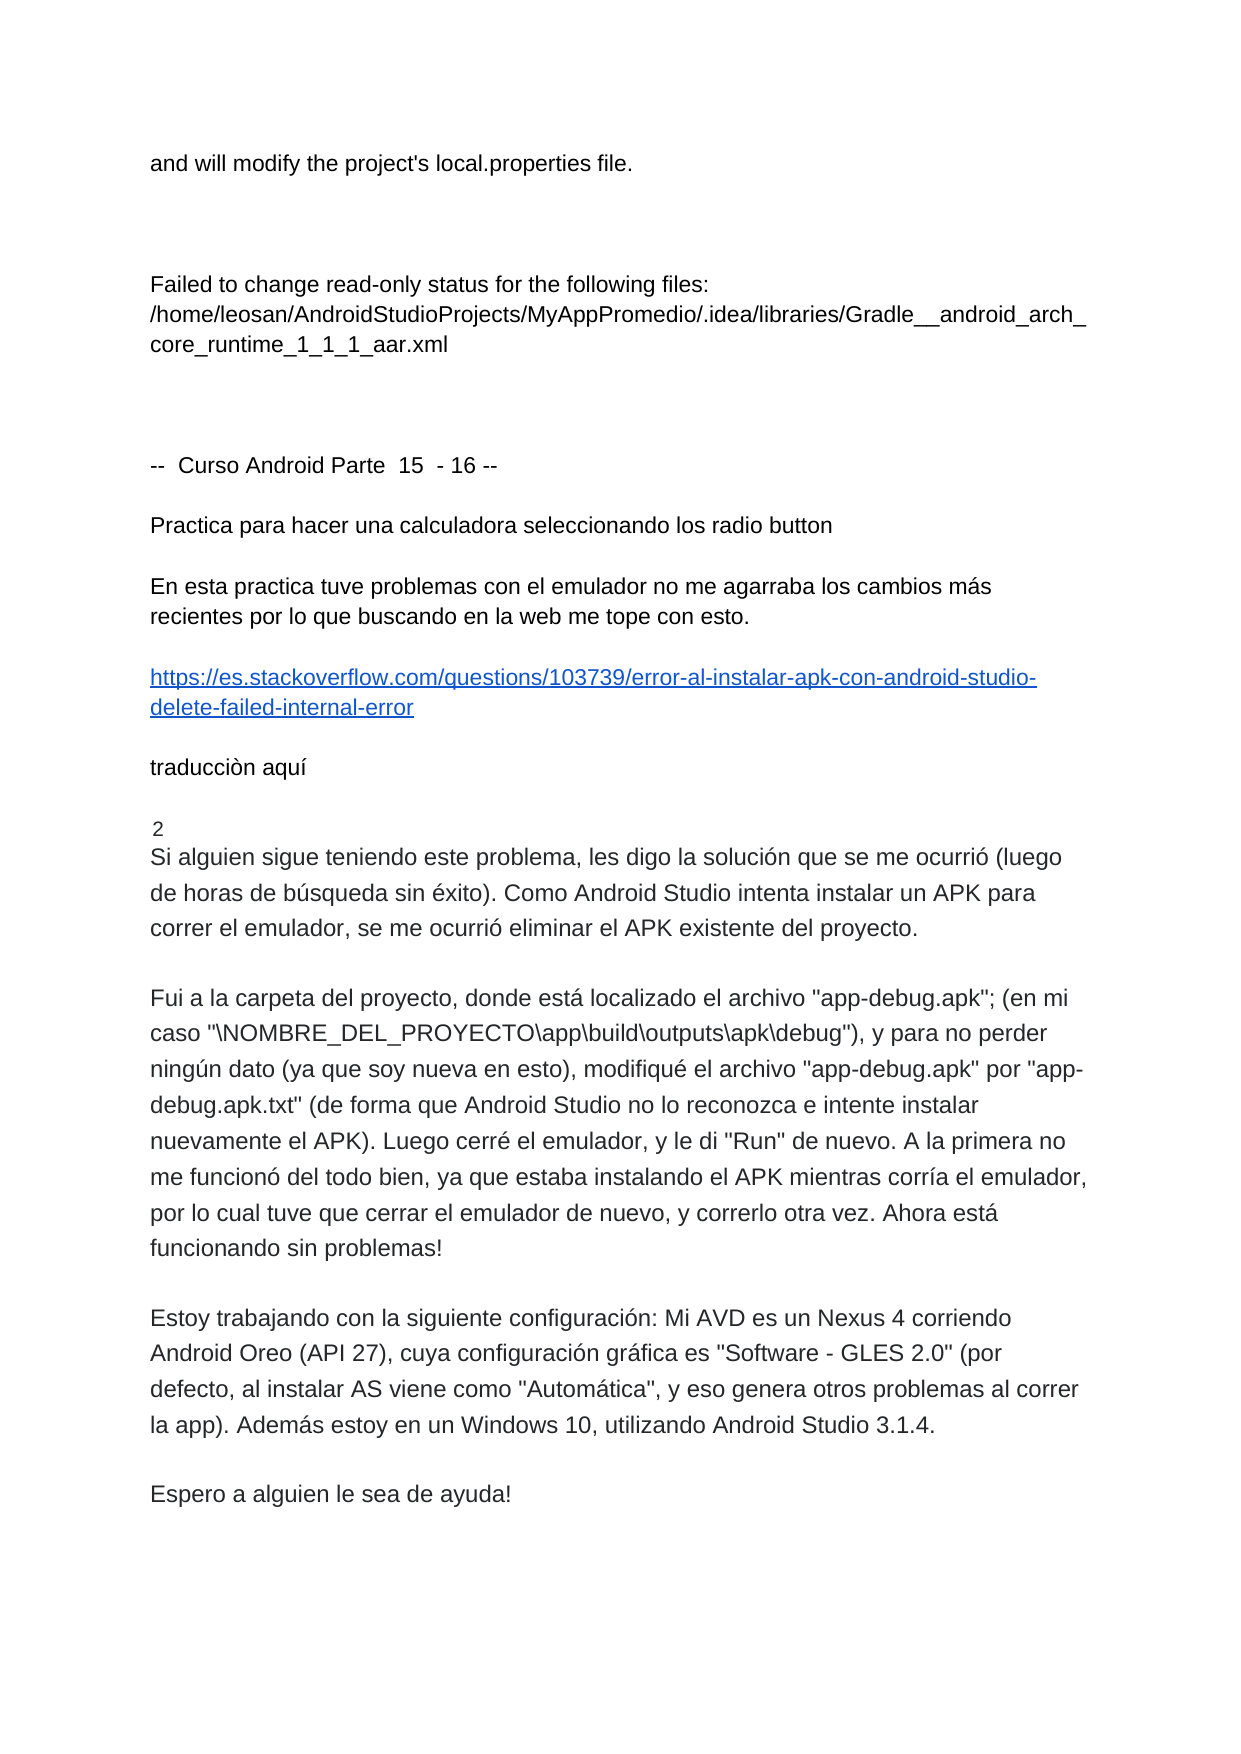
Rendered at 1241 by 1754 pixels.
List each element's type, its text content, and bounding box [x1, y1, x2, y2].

text En esta practica tuve problemas con el emulador no me agarraba los cambios más recientes por lo que buscando en la web me tope con esto. [150, 573, 1090, 629]
text Fui a la carpeta del proyecto, donde está localizado el archivo "app-debug.apk"; (en mi caso "\NOMBRE_DEL_PROYECTO\app\build\outputs\apk\debug"), y para no perder ningún dato (ya que soy nueva en esto), modifiqué el archivo "app-debug.apk" por "app-debug.apk.txt" (de forma que Android Studio no lo reconozca e intente instalar nuevamente el APK). Luego cerré el emulador, y le di "Run" de nuevo. A la primera no me funcionó del todo bien, ya que estaba instalando el APK mientras corría el emulador, por lo cual tuve que cerrar el emulador de nuevo, y correrlo otra vez. Ahora está funcionando sin problemas! [150, 983, 1090, 1262]
text Espero a alguien le sea de ayuda! [150, 1480, 1090, 1508]
text https://es.stackoverflow.com/questions/103739/error-al-instalar-apk-con-android-studio-delete-failed-internal-error [150, 663, 1090, 720]
text and will modify the project's local.properties file. [150, 150, 1090, 176]
text Estoy trabajando con la siguiente configuración: Mi AVD es un Nexus 4 corriendo Android Oreo (API 27), cuya configuración gráfica es "Software - GLES 2.0" (por defecto, al instalar AS viene como "Automática", y eso genera otros problemas al correr la app). Además estoy en un Windows 10, utilizando Android Studio 3.1.4. [150, 1303, 1090, 1439]
text Practica para hacer una calculadora seleccionando los radio button [150, 512, 1090, 539]
text traducciòn aquí [150, 754, 1090, 781]
text Failed to change read-only status for the following files: /home/leosan/AndroidStudioProjects/MyAppPromedio/.idea/libraries/Gradle__android_arch_core_runtime_1_1_1_aar.xml [150, 271, 1090, 358]
text -- Curso Android Parte 15 - 16 -- [150, 452, 1090, 478]
text 2 [152, 817, 1088, 841]
text Si alguien sigue teniendo este problema, les digo la solución que se me ocurrió (luego de horas de búsqueda sin éxito). Como Android Studio intenta instalar un APK para correr el emulador, se me ocurrió eliminar el APK existente del proyecto. [150, 843, 1090, 942]
